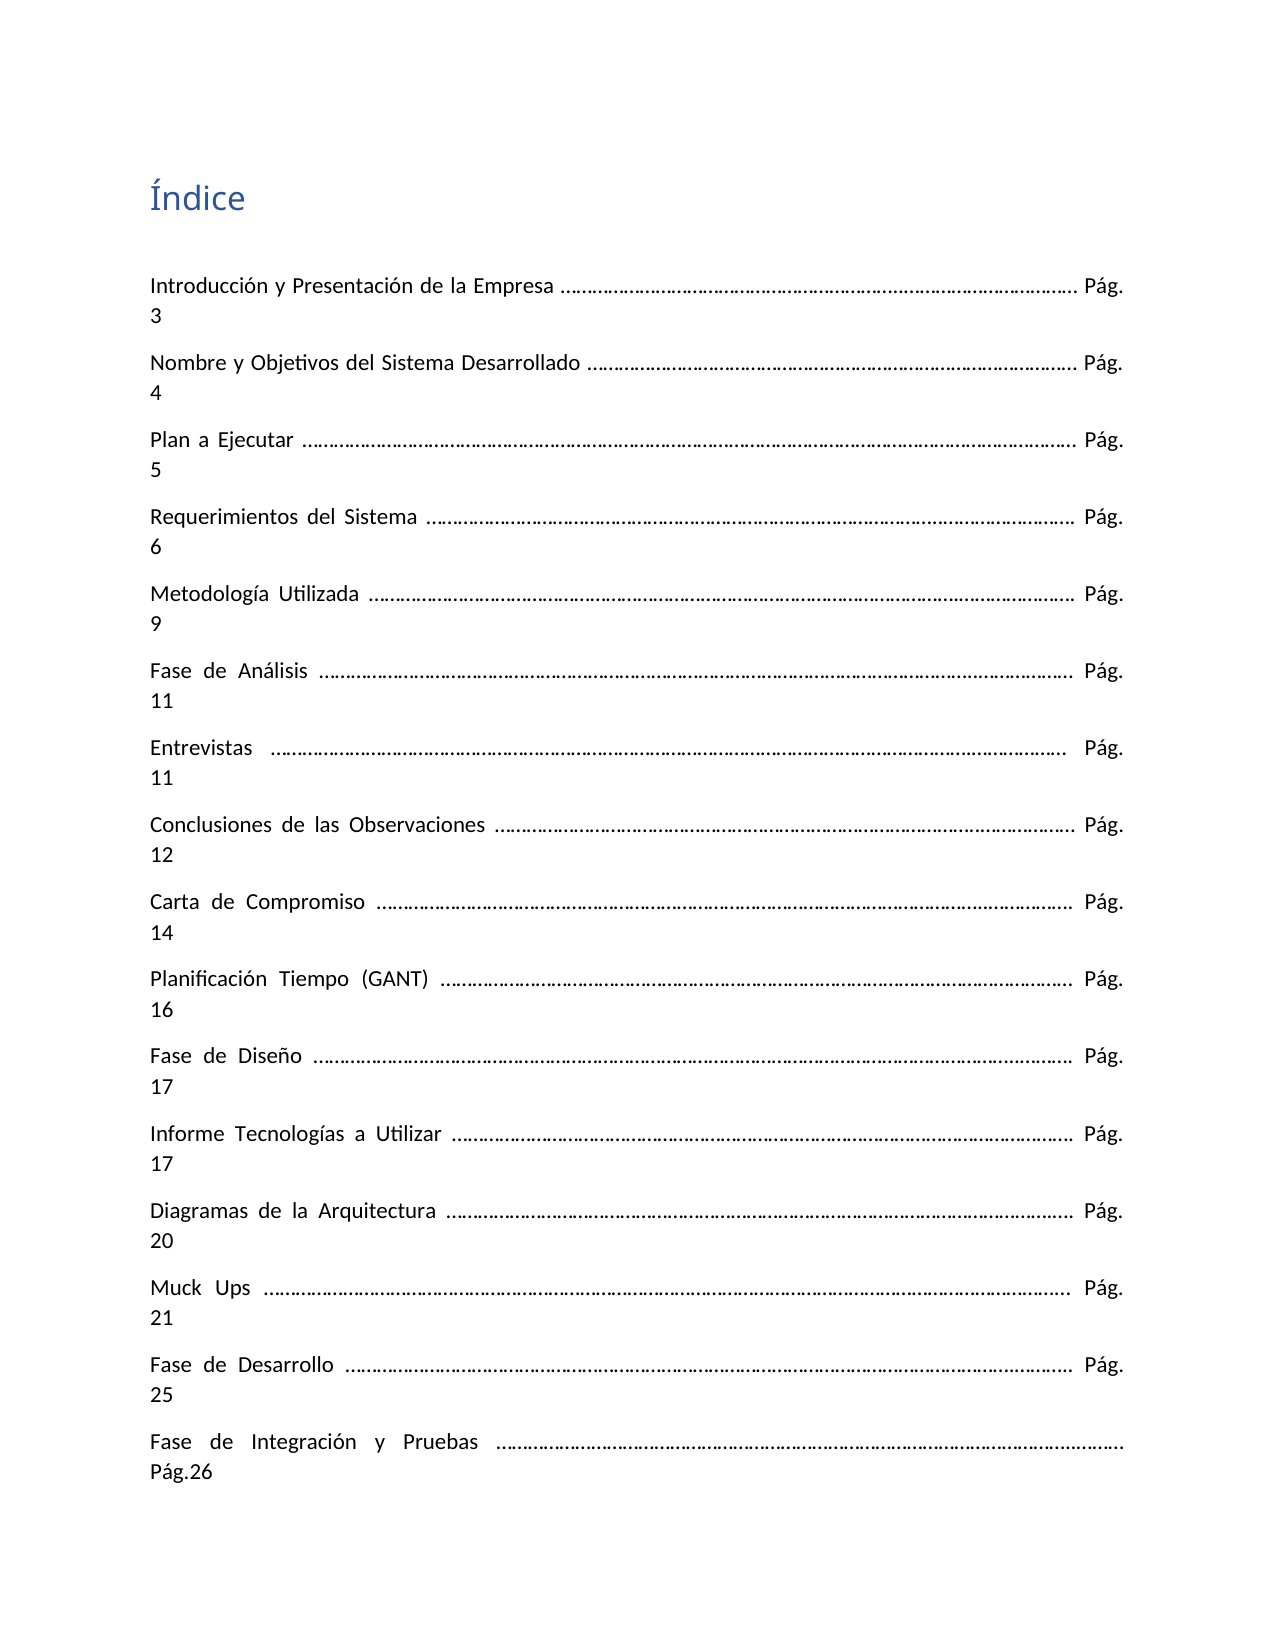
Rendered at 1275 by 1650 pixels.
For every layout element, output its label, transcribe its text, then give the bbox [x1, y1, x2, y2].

text Conclusiones de las Observaciones ………………………………………………………………………………..……………… Pág. 12 [150, 810, 1125, 869]
text Fase de Integración y Pruebas ………………………………………………………………………………………………..……… Pág.26 [150, 1427, 1125, 1485]
text Entrevistas …………………………………………………………………………………………………………………….……………… Pág. 11 [150, 733, 1125, 792]
text Planificación Tiempo (GANT) ………………………………………………………………………………………………………… Pág. 16 [150, 964, 1125, 1023]
text Plan a Ejecutar ………………………………………………………………………………………………………………………………… Pág. 5 [150, 425, 1125, 483]
text Requerimientos del Sistema ……………………………………………………………………………………..……………………. Pág. 6 [150, 502, 1125, 560]
text Fase de Análisis ……………………………………………………………………………………………………………..……………… Pág. 11 [150, 656, 1125, 714]
text Fase de Diseño ……………………………………………………………………………………………………………………..………. Pág. 17 [150, 1042, 1125, 1100]
text Introducción y Presentación de la Empresa ………………………………………………………..…………………………… Pág. 3 [150, 271, 1125, 329]
text Muck Ups ……………………………………………………………………………………………………………………………………... Pág. 21 [150, 1273, 1125, 1331]
text Fase de Desarrollo ……………………………………………………………………………………………………………….……….. Pág. 25 [150, 1350, 1125, 1408]
text Nombre y Objetivos del Sistema Desarrollado ………………………………………………………………………………… Pág. 4 [150, 348, 1125, 406]
text Metodología Utilizada ………………………………………………………………………………………………….…………………. Pág. 9 [150, 579, 1125, 637]
subtitle Índice [150, 175, 1125, 220]
text Informe Tecnologías a Utilizar ………………………………………………………………………………………………………. Pág. 17 [150, 1119, 1125, 1177]
text Carta de Compromiso ……………………………………………………………………………………………………..……………. Pág. 14 [150, 887, 1125, 946]
text Diagramas de la Arquitectura …………………………………………………………………………………………………….…. Pág. 20 [150, 1196, 1125, 1254]
